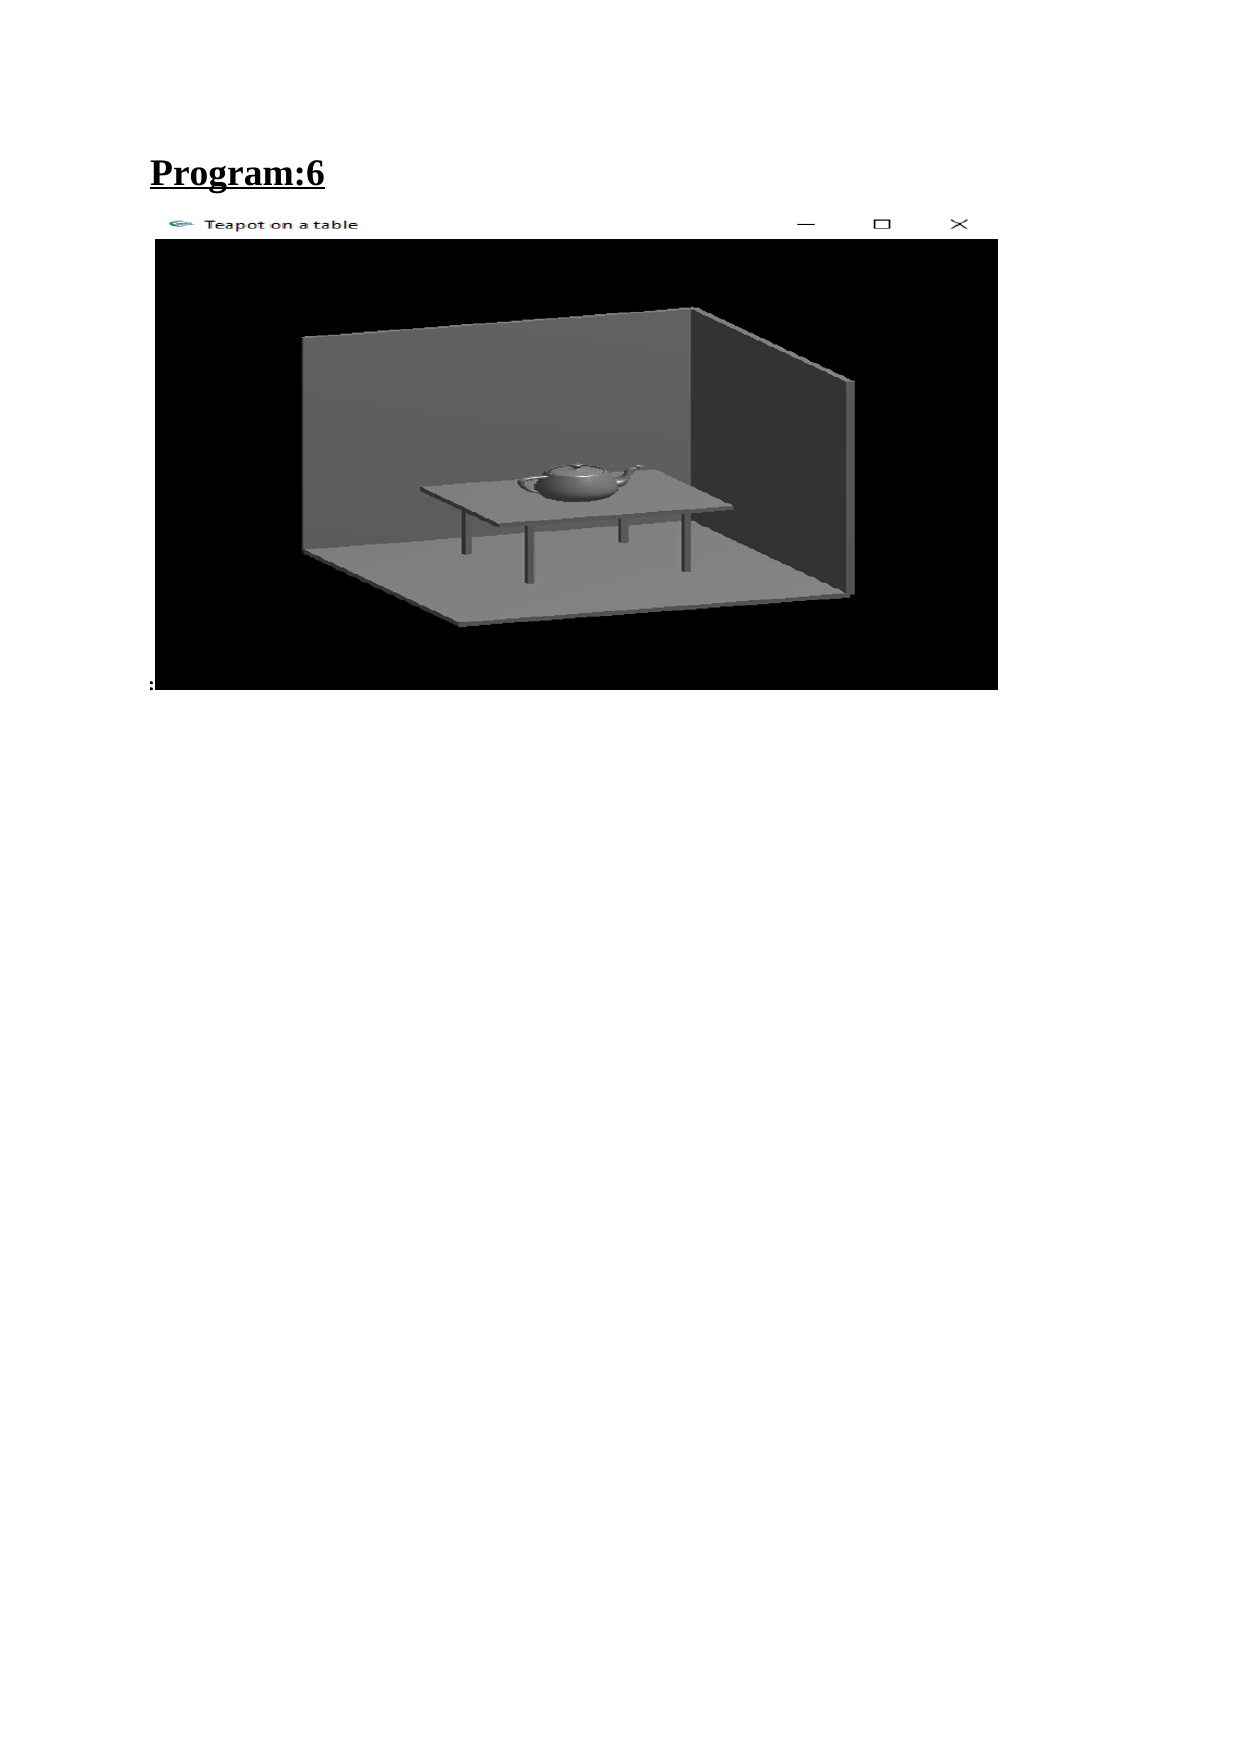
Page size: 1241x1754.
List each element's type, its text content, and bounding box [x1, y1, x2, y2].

text Program:6 [150, 150, 1090, 193]
picture [150, 213, 1012, 691]
